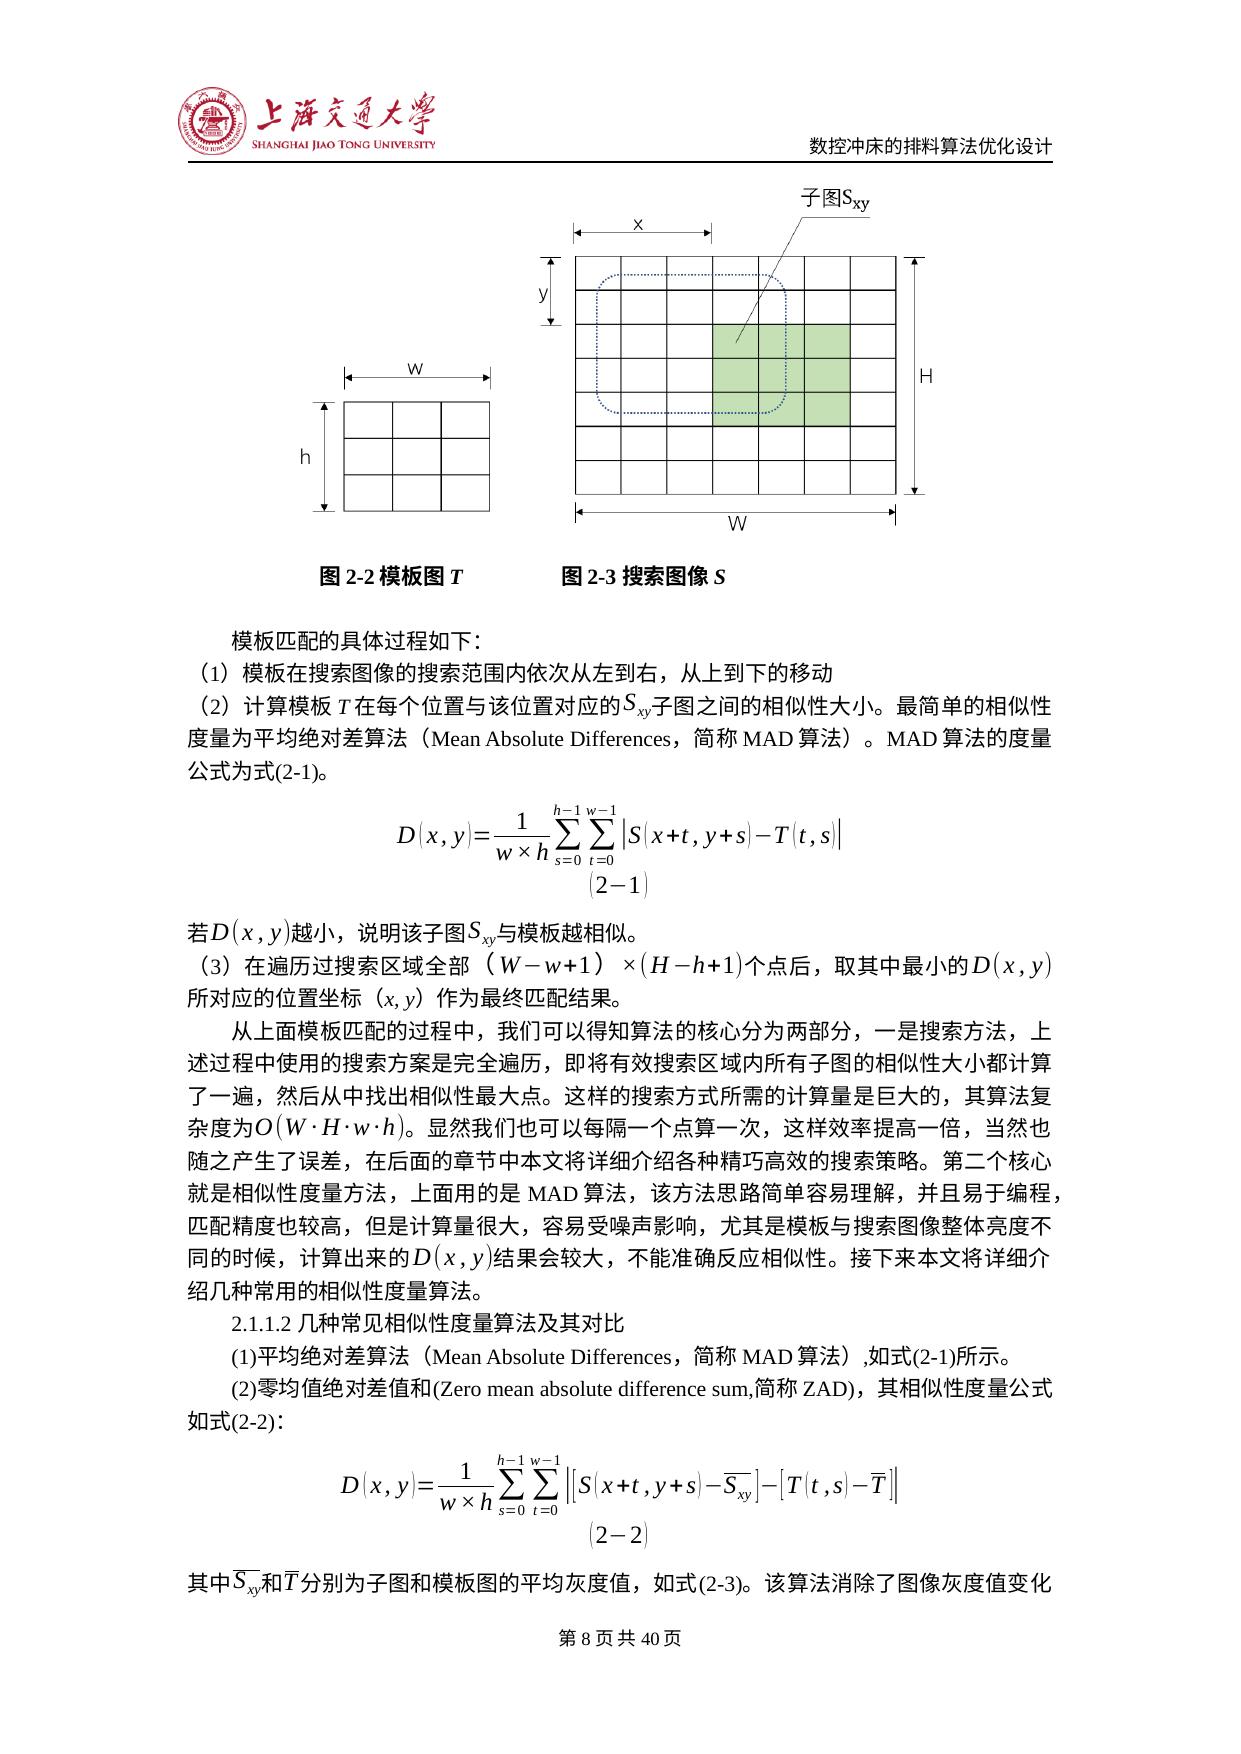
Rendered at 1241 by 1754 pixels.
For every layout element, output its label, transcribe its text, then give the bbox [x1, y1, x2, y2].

text （2）计算模板T在每个位置与该位置对应的子图之间的相似性大小。最简单的相似性度量为平均绝对差算法（Mean Absolute Differences，简称MAD算法）。MAD算法的度量公式为式(2-1)。 [187, 688, 1053, 786]
picture [178, 87, 436, 155]
picture [295, 347, 498, 519]
text 其中和分别为子图和模板图的平均灰度值，如式(2-3)。该算法消除了图像灰度值变化的影响，在搜索图像和模板平均亮度不同时也会有较好的匹配效果。 [187, 1566, 1053, 1598]
text 2.1.1.2 几种常见相似性度量算法及其对比 [187, 1306, 1053, 1338]
text (2)零均值绝对差值和(Zero mean absolute difference sum,简称ZAD)，其相似性度量公式如式(2-2)： [187, 1371, 1053, 1436]
text 从上面模板匹配的过程中，我们可以得知算法的核心分为两部分，一是搜索方法，上述过程中使用的搜索方案是完全遍历，即将有效搜索区域内所有子图的相似性大小都计算了一遍，然后从中找出相似性最大点。这样的搜索方式所需的计算量是巨大的，其算法复杂度为。显然我们也可以每隔一个点算一次，这样效率提高一倍，当然也随之产生了误差，在后面的章节中本文将详细介绍各种精巧高效的搜索策略。第二个核心就是相似性度量方法，上面用的是MAD算法，该方法思路简单容易理解，并且易于编程，匹配精度也较高，但是计算量很大，容易受噪声影响，尤其是模板与搜索图像整体亮度不同的时候，计算出来的结果会较大，不能准确反应相似性。接下来本文将详细介绍几种常用的相似性度量算法。 [187, 1013, 1053, 1306]
picture [525, 178, 945, 548]
text 模板匹配的具体过程如下： [187, 623, 1053, 656]
text 若越小，说明该子图与模板越相似。 [187, 916, 1053, 948]
text （1）模板在搜索图像的搜索范围内依次从左到右，从上到下的移动 [187, 656, 1053, 688]
text （3）在遍历过搜索区域全部个点后，取其中最小的所对应的位置坐标（x, y）作为最终匹配结果。 [187, 948, 1053, 1013]
text (1)平均绝对差算法（Mean Absolute Differences，简称MAD算法）,如式(2-1)所示。 [187, 1338, 1053, 1371]
text 图2-2模板图T 图2-3 搜索图像S [187, 558, 1053, 591]
